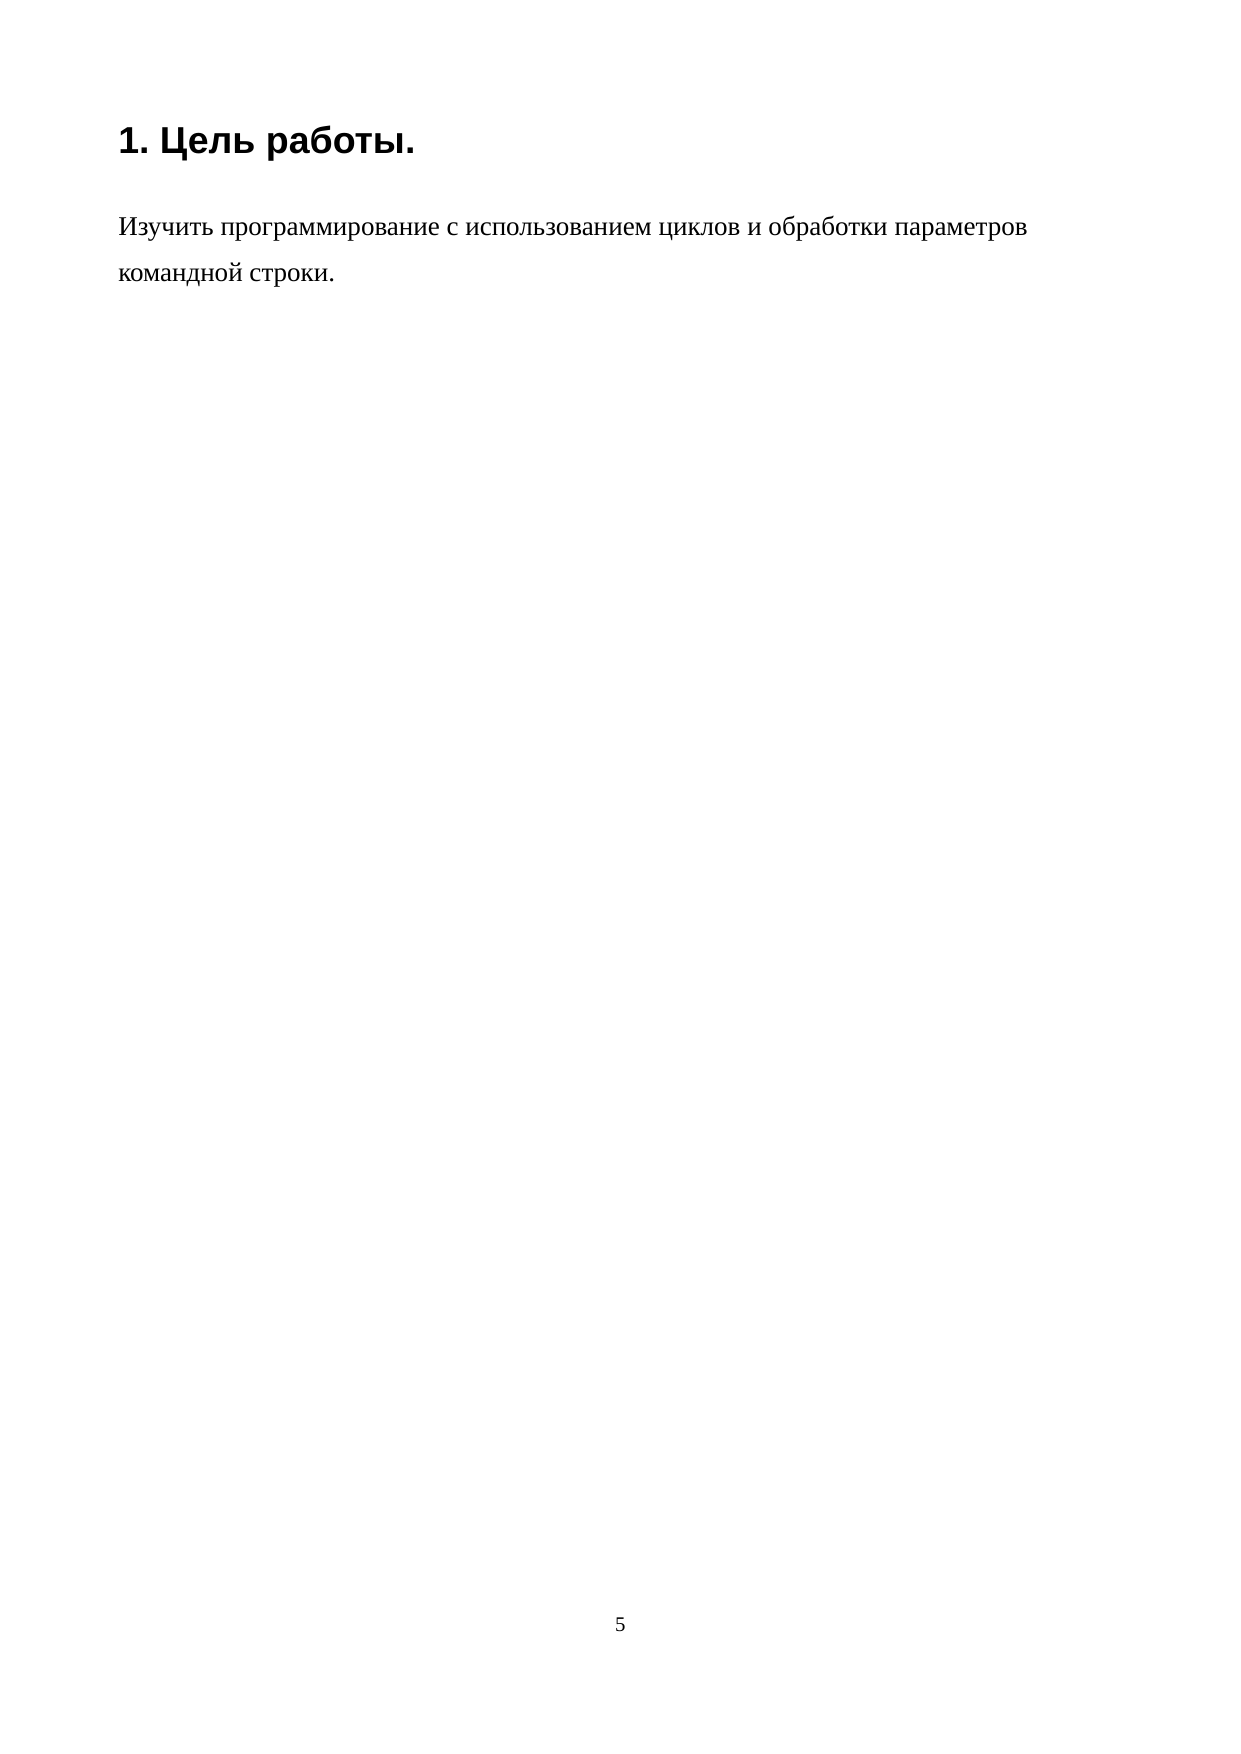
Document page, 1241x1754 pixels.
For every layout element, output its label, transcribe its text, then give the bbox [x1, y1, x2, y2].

text Изучить программирование с использованием циклов и обработки параметров командной строки. [118, 210, 1122, 288]
subtitle 1. Цель работы. [118, 118, 1122, 161]
